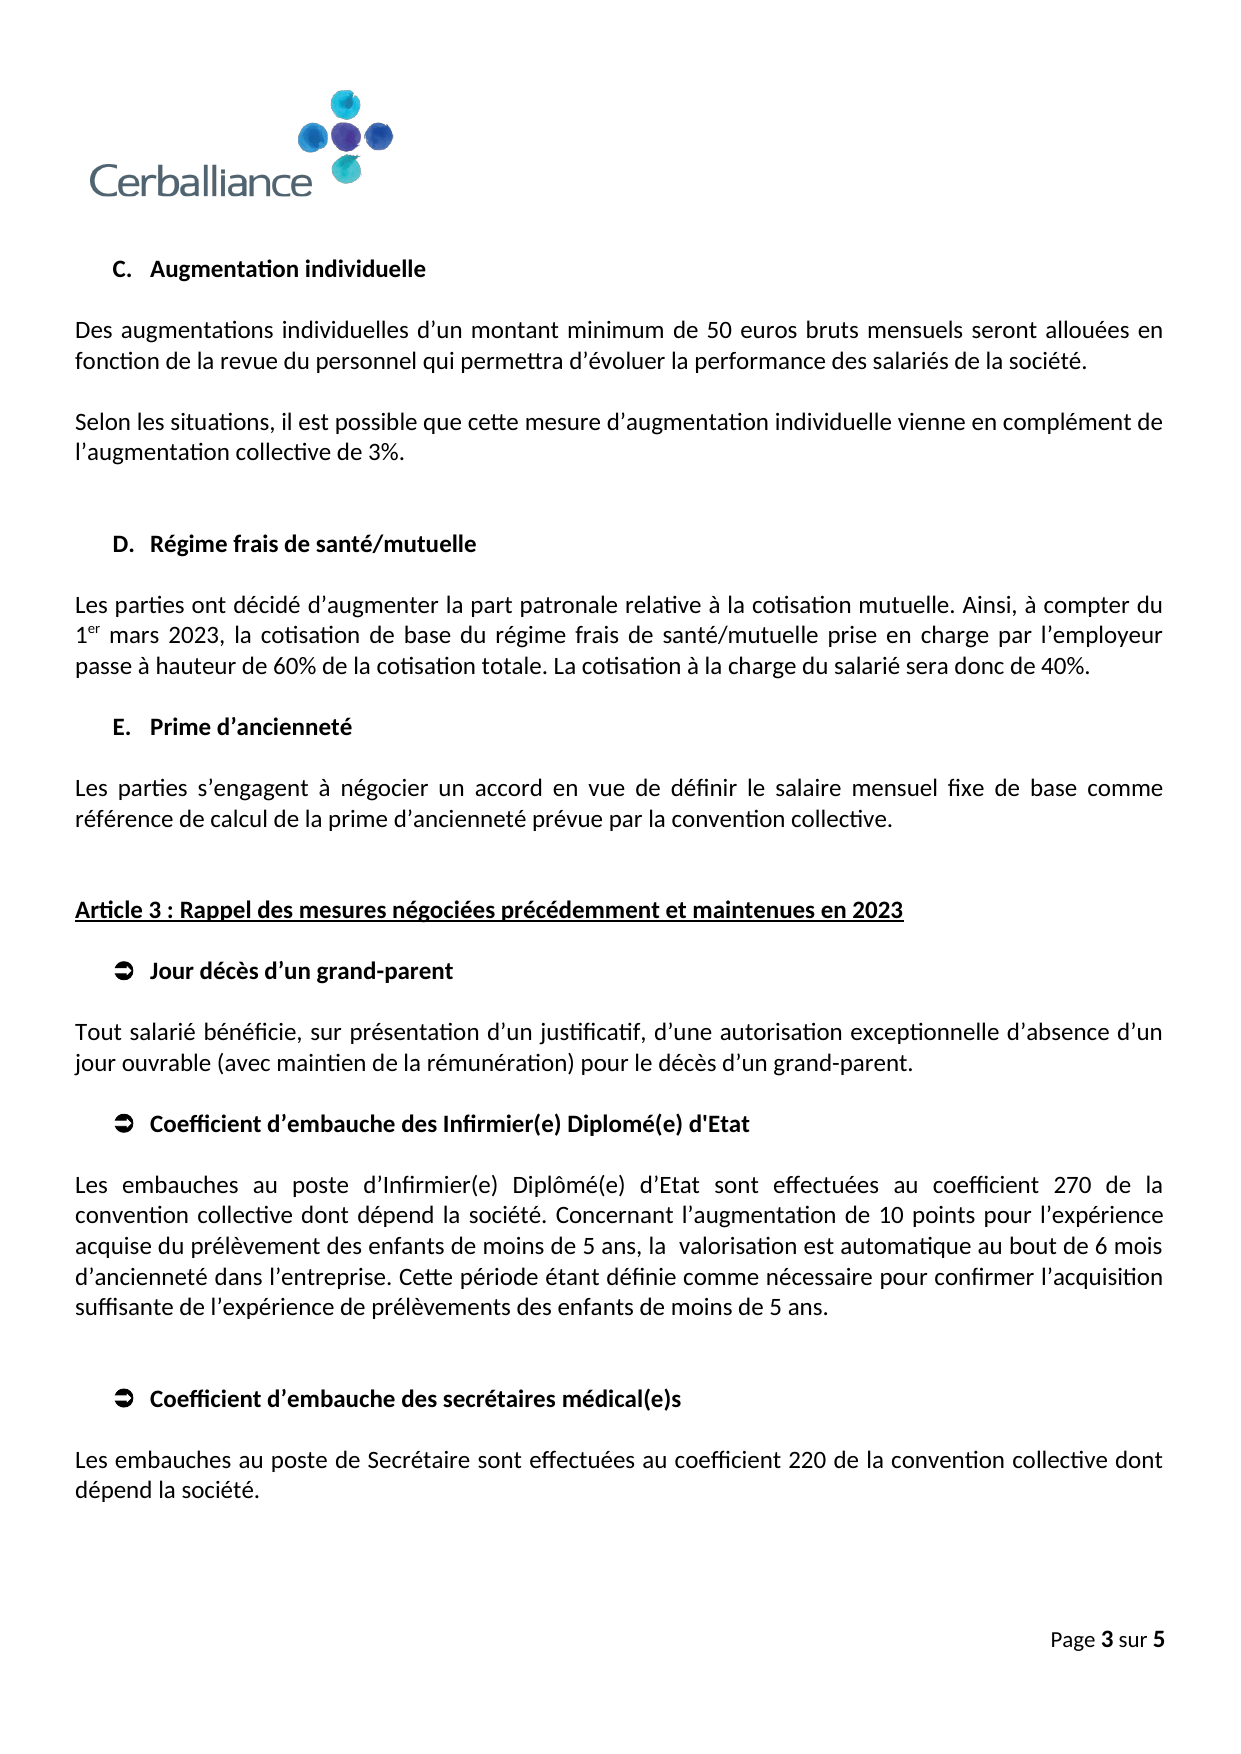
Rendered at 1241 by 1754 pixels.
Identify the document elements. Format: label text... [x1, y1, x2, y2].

list Augmentation individuelle [112, 253, 1165, 284]
picture [75, 73, 406, 223]
text Selon les situations, il est possible que cette mesure d’augmentation individuelle vienne en complément de l’augmentation collective de 3%. [75, 406, 1165, 467]
list Prime d’ancienneté [112, 711, 1165, 742]
list Coefficient d’embauche des Infirmier(e) Diplomé(e) d'Etat [112, 1108, 1165, 1138]
text Article 3 : Rappel des mesures négociées précédemment et maintenues en 2023 [75, 894, 1165, 925]
text Tout salarié bénéficie, sur présentation d’un justificatif, d’une autorisation exceptionnelle d’absence d’un jour ouvrable (avec maintien de la rémunération) pour le décès d’un grand-parent. [75, 1016, 1165, 1077]
text Les embauches au poste d’Infirmier(e) Diplômé(e) d’Etat sont effectuées au coefficient 270 de la convention collective dont dépend la société. Concernant l’augmentation de 10 points pour l’expérience acquise du prélèvement des enfants de moins de 5 ans, la valorisation est automatique au bout de 6 mois d’ancienneté dans l’entreprise. Cette période étant définie comme nécessaire pour confirmer l’acquisition suffisante de l’expérience de prélèvements des enfants de moins de 5 ans. [75, 1169, 1165, 1322]
list Jour décès d’un grand-parent [112, 955, 1165, 986]
list Régime frais de santé/mutuelle [112, 528, 1165, 559]
list Coefficient d’embauche des secrétaires médical(e)s [112, 1383, 1165, 1413]
text Les parties ont décidé d’augmenter la part patronale relative à la cotisation mutuelle. Ainsi, à compter du 1er mars 2023, la cotisation de base du régime frais de santé/mutuelle prise en charge par l’employeur passe à hauteur de 60% de la cotisation totale. La cotisation à la charge du salarié sera donc de 40%. [75, 589, 1165, 681]
text Les embauches au poste de Secrétaire sont effectuées au coefficient 220 de la convention collective dont dépend la société. [75, 1444, 1165, 1505]
text Des augmentations individuelles d’un montant minimum de 50 euros bruts mensuels seront allouées en fonction de la revue du personnel qui permettra d’évoluer la performance des salariés de la société. [75, 314, 1165, 376]
text Les parties s’engagent à négocier un accord en vue de définir le salaire mensuel fixe de base comme référence de calcul de la prime d’ancienneté prévue par la convention collective. [75, 772, 1165, 833]
